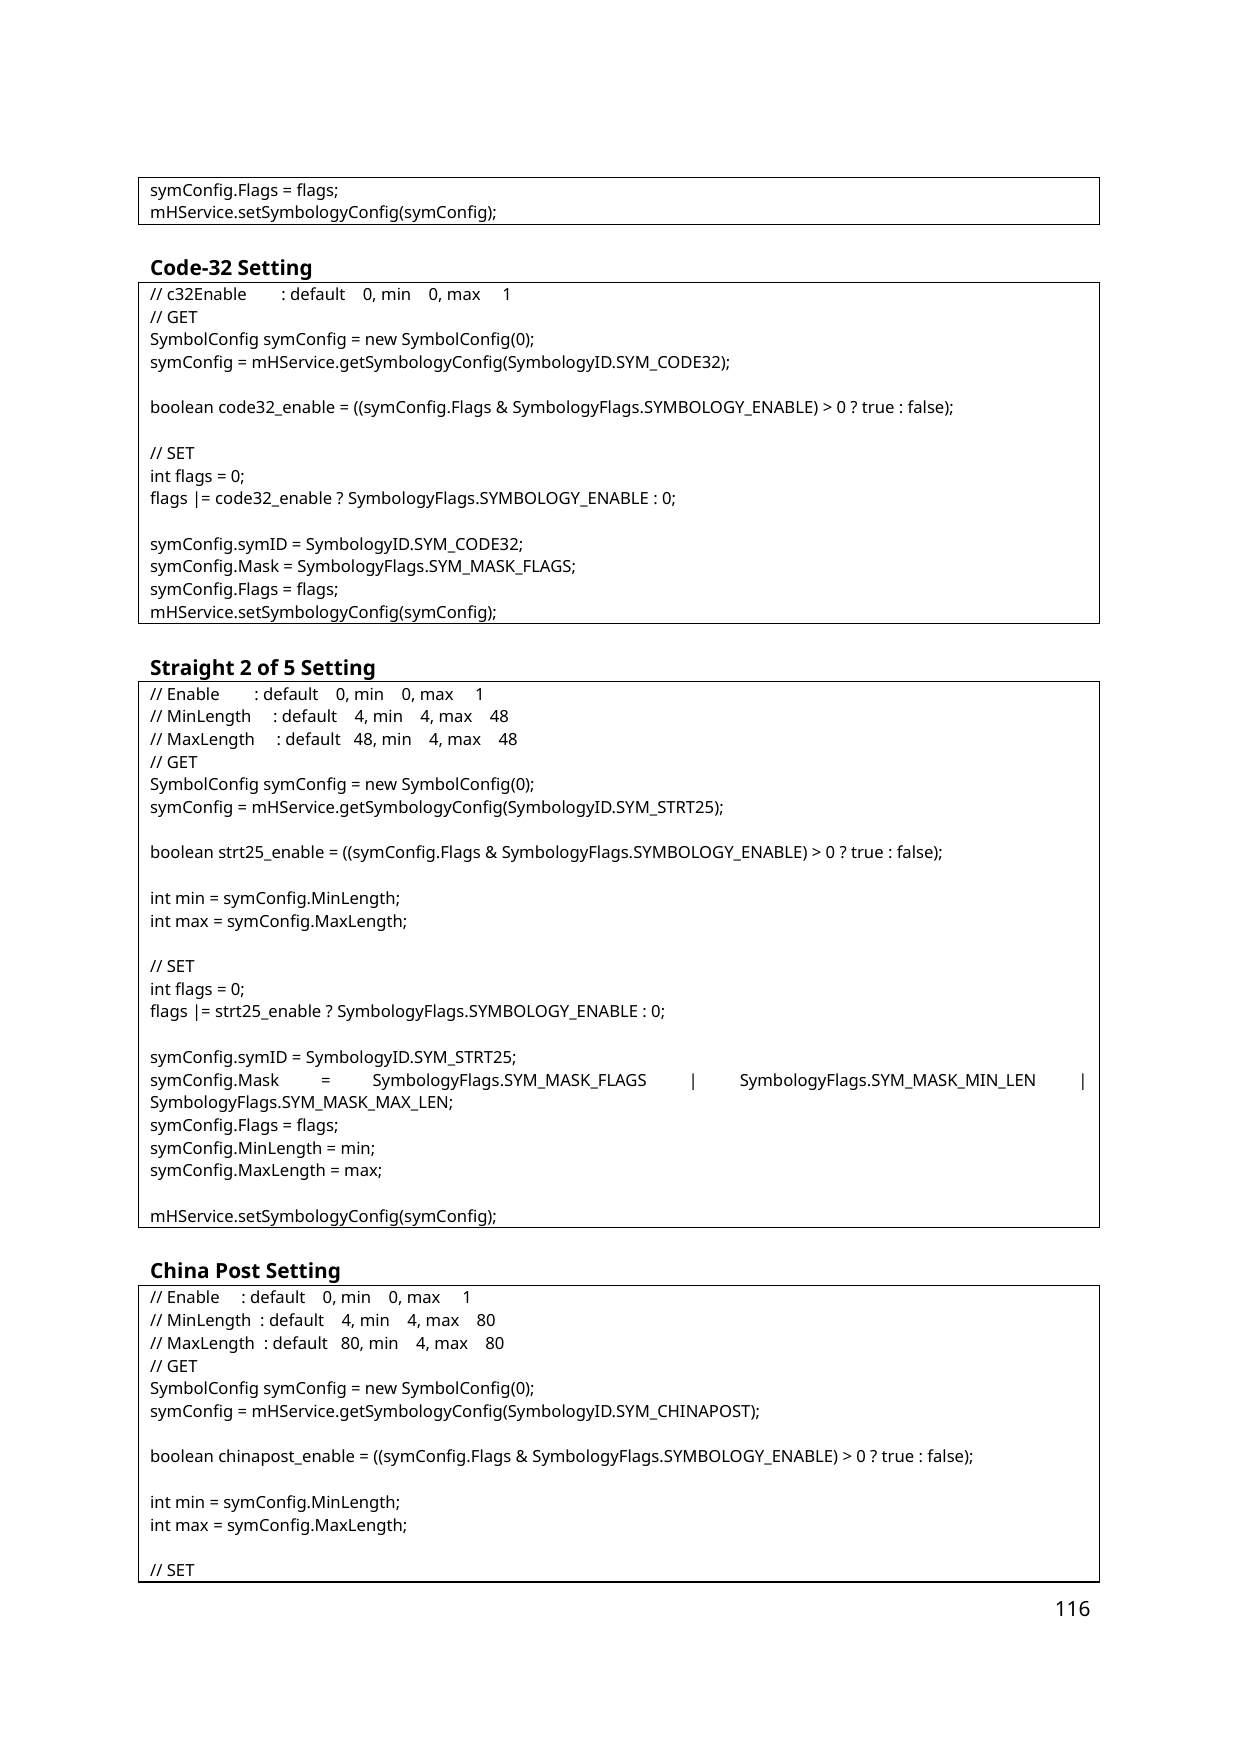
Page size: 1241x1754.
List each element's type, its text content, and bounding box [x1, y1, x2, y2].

text China Post Setting [150, 1257, 1090, 1285]
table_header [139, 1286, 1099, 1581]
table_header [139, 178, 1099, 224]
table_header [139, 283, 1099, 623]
text Straight 2 of 5 Setting [150, 653, 1090, 681]
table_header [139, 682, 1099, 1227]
text Code-32 Setting [150, 253, 1090, 282]
